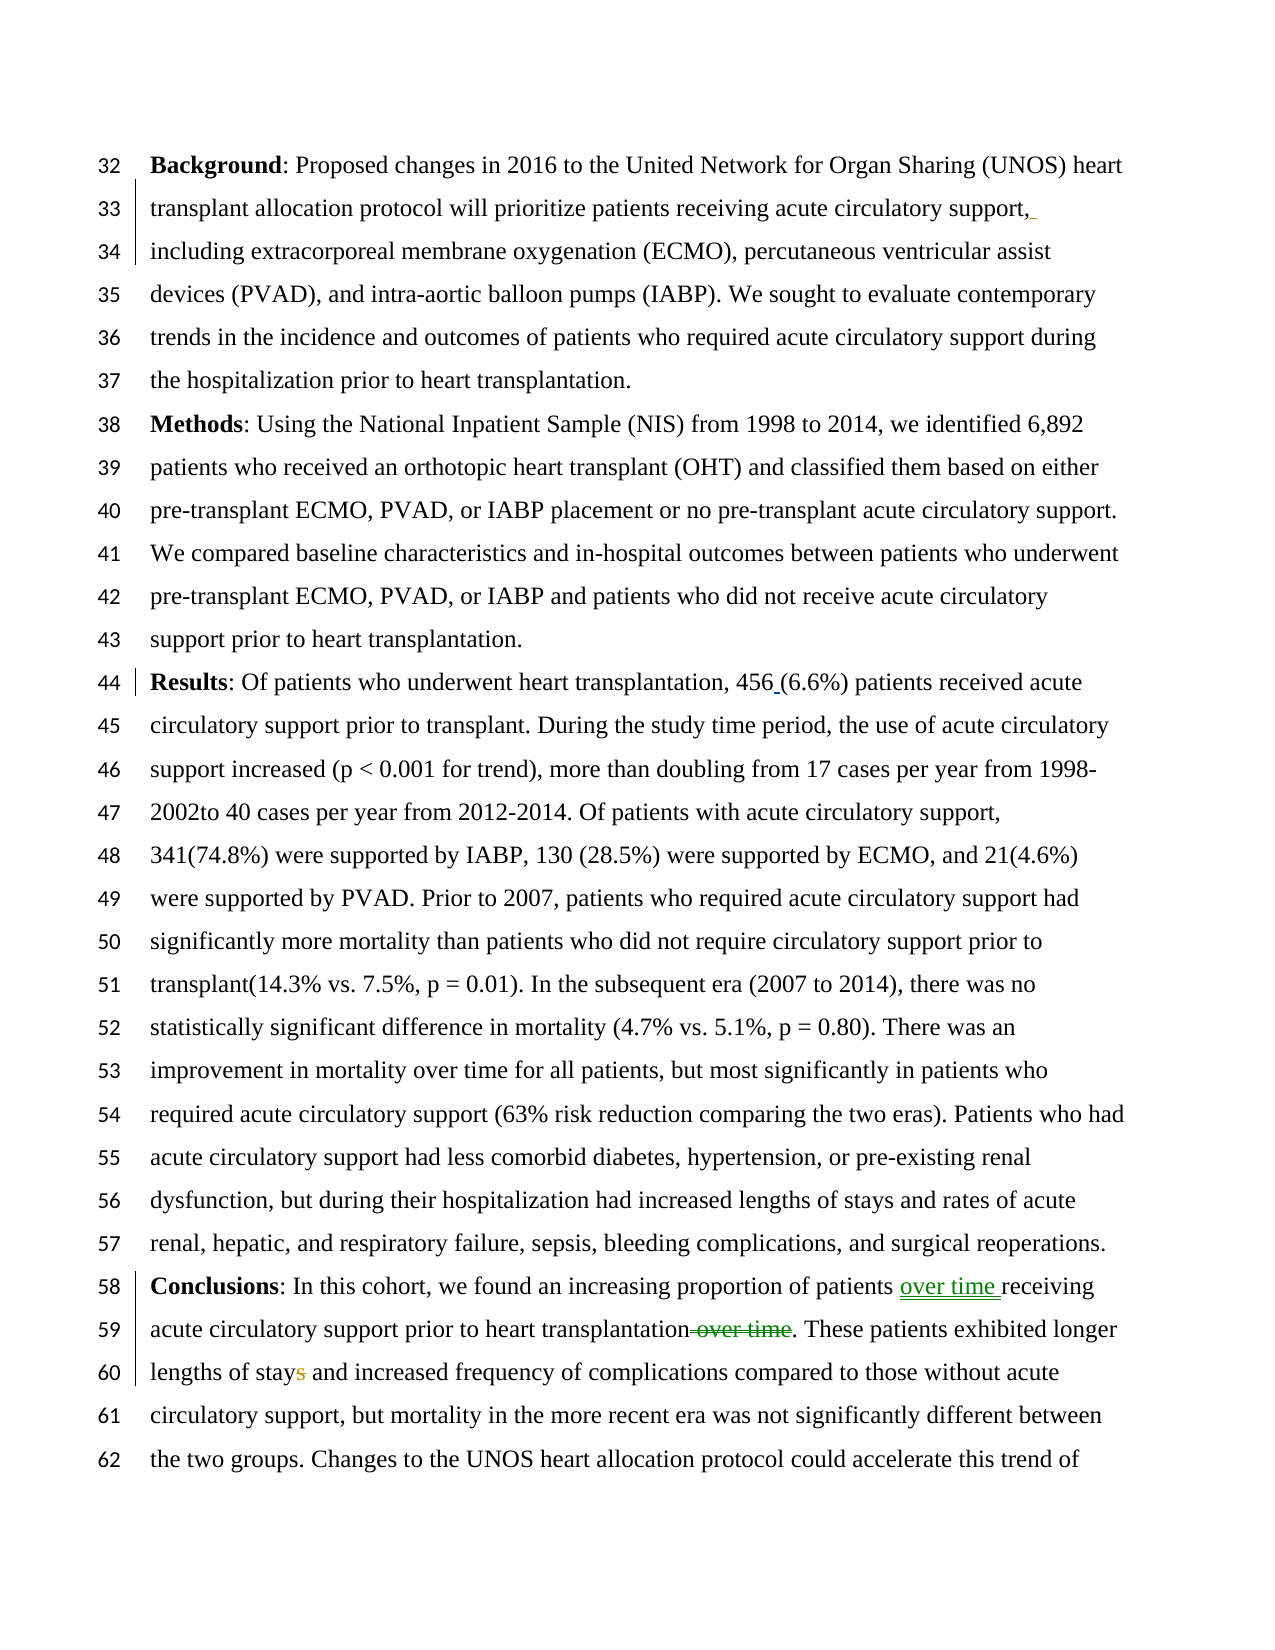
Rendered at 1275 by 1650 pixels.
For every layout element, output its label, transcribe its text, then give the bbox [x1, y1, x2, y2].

text Methods: Using the National Inpatient Sample (NIS) from 1998 to 2014, we identified 6,892 patients who received an orthotopic heart transplant (OHT) and classified them based on either pre-transplant ECMO, PVAD, or IABP placement or no pre-transplant acute circulatory support. We compared baseline characteristics and in-hospital outcomes between patients who underwent pre-transplant ECMO, PVAD, or IABP and patients who did not receive acute circulatory support prior to heart transplantation. [150, 409, 1125, 653]
text Background: Proposed changes in 2016 to the United Network for Organ Sharing (UNOS) heart transplant allocation protocol will prioritize patients receiving acute circulatory support,including extracorporeal membrane oxygenation (ECMO), percutaneous ventricular assist devices (PVAD), and intra-aortic balloon pumps (IABP). We sought to evaluate contemporary trends in the incidence and outcomes of patients who required acute circulatory support during the hospitalization prior to heart transplantation. [150, 150, 1125, 394]
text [150, 1271, 1125, 1472]
text Results: Of patients who underwent heart transplantation, 456(6.6%) patients received acute circulatory support prior to transplant. During the study time period, the use of acute circulatory support increased (p < 0.001 for trend), more than doubling from 17 cases per year from 1998-2002to 40 cases per year from 2012-2014. Of patients with acute circulatory support, 341(74.8%) were supported by IABP, 130 (28.5%) were supported by ECMO, and 21(4.6%) were supported by PVAD. Prior to 2007, patients who required acute circulatory support had significantly more mortality than patients who did not require circulatory support prior to transplant(14.3% vs. 7.5%, p = 0.01). In the subsequent era (2007 to 2014), there was no statistically significant difference in mortality (4.7% vs. 5.1%, p = 0.80). There was an improvement in mortality over time for all patients, but most significantly in patients who required acute circulatory support (63% risk reduction comparing the two eras). Patients who had acute circulatory support had less comorbid diabetes, hypertension, or pre-existing renal dysfunction, but during their hospitalization had increased lengths of stays and rates of acute renal, hepatic, and respiratory failure, sepsis, bleeding complications, and surgical reoperations. [150, 667, 1125, 1257]
